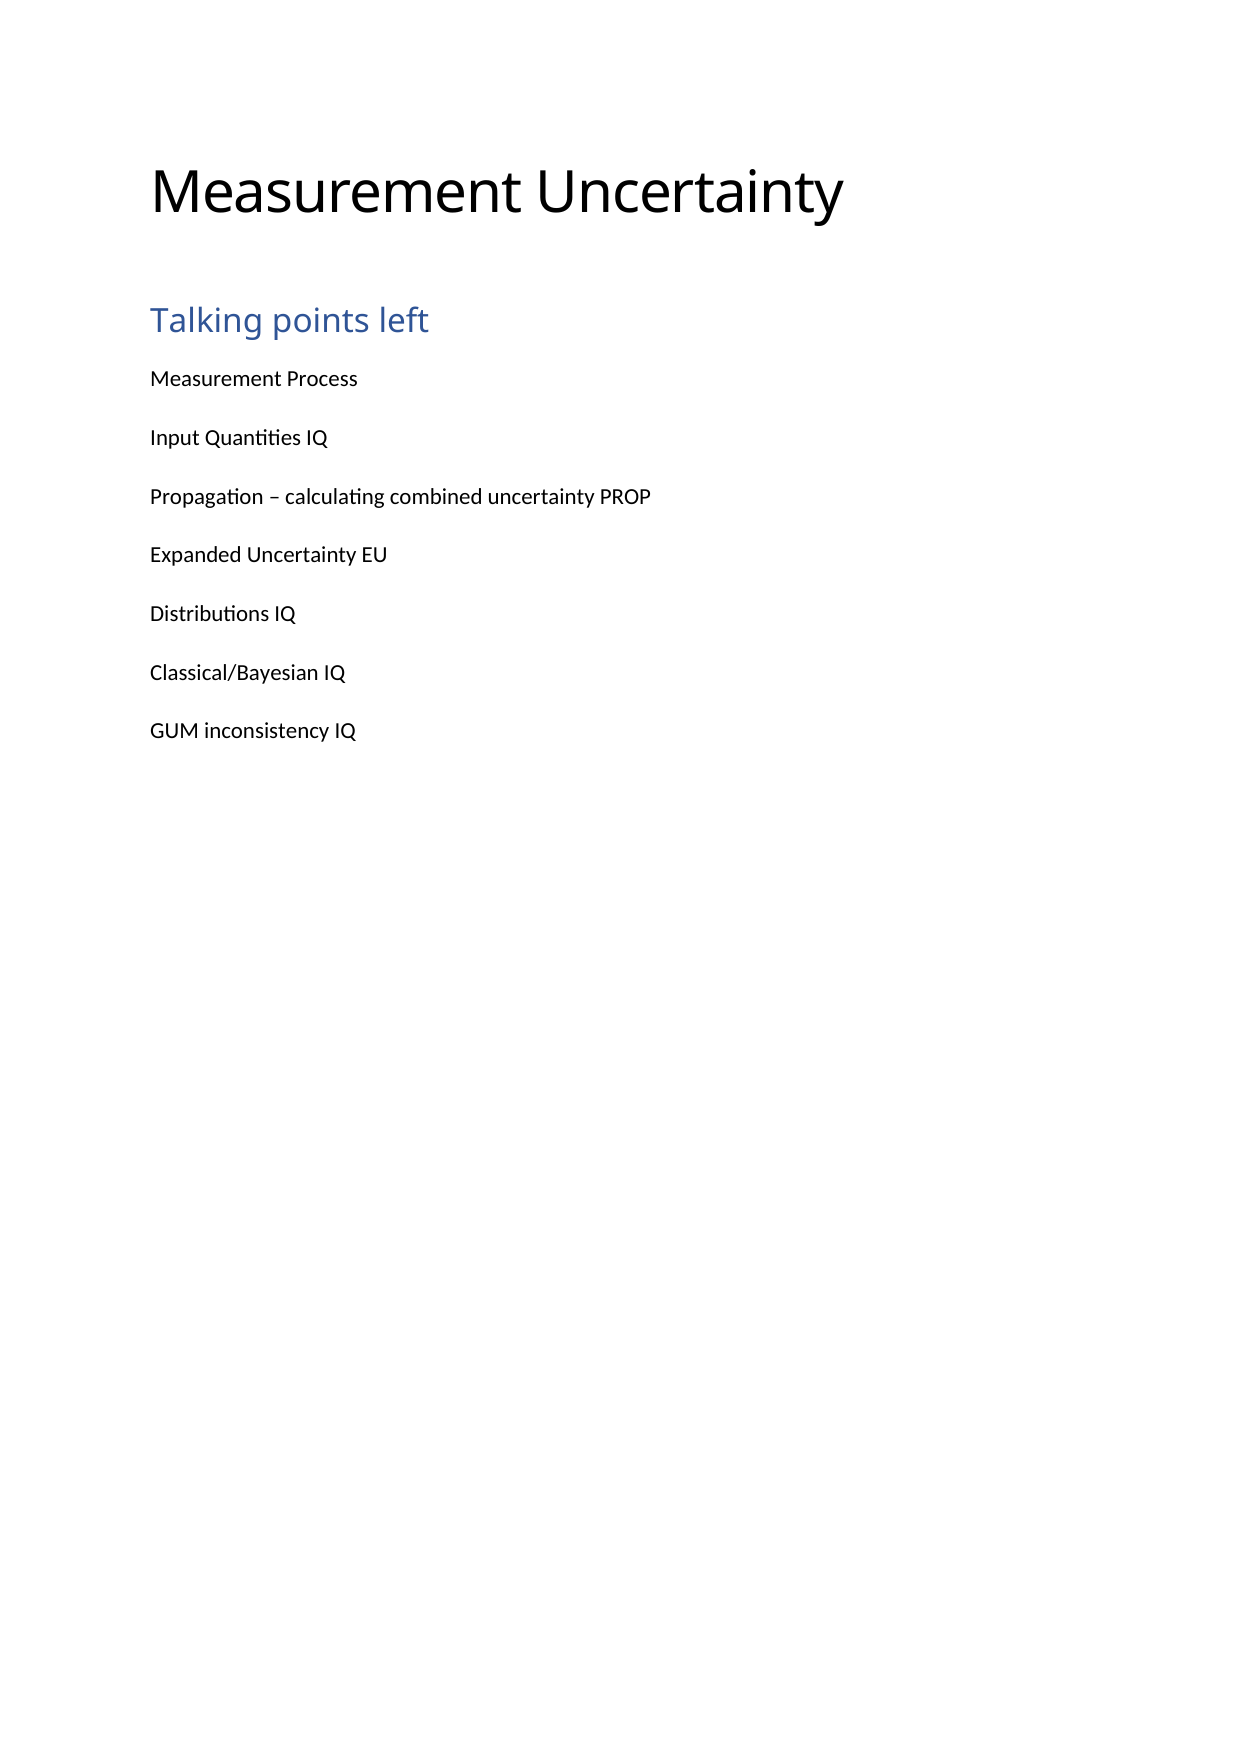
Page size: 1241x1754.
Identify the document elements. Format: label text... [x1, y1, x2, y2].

text Classical/Bayesian IQ [150, 658, 1090, 686]
subtitle Talking points left [150, 296, 1090, 342]
text Measurement Process [150, 364, 1090, 393]
title Measurement Uncertainty [150, 150, 1090, 229]
text Distributions IQ [150, 599, 1090, 627]
text Input Quantities IQ [150, 423, 1090, 451]
text Propagation – calculating combined uncertainty PROP [150, 482, 1090, 510]
text Expanded Uncertainty EU [150, 541, 1090, 568]
text GUM inconsistency IQ [150, 716, 1090, 744]
